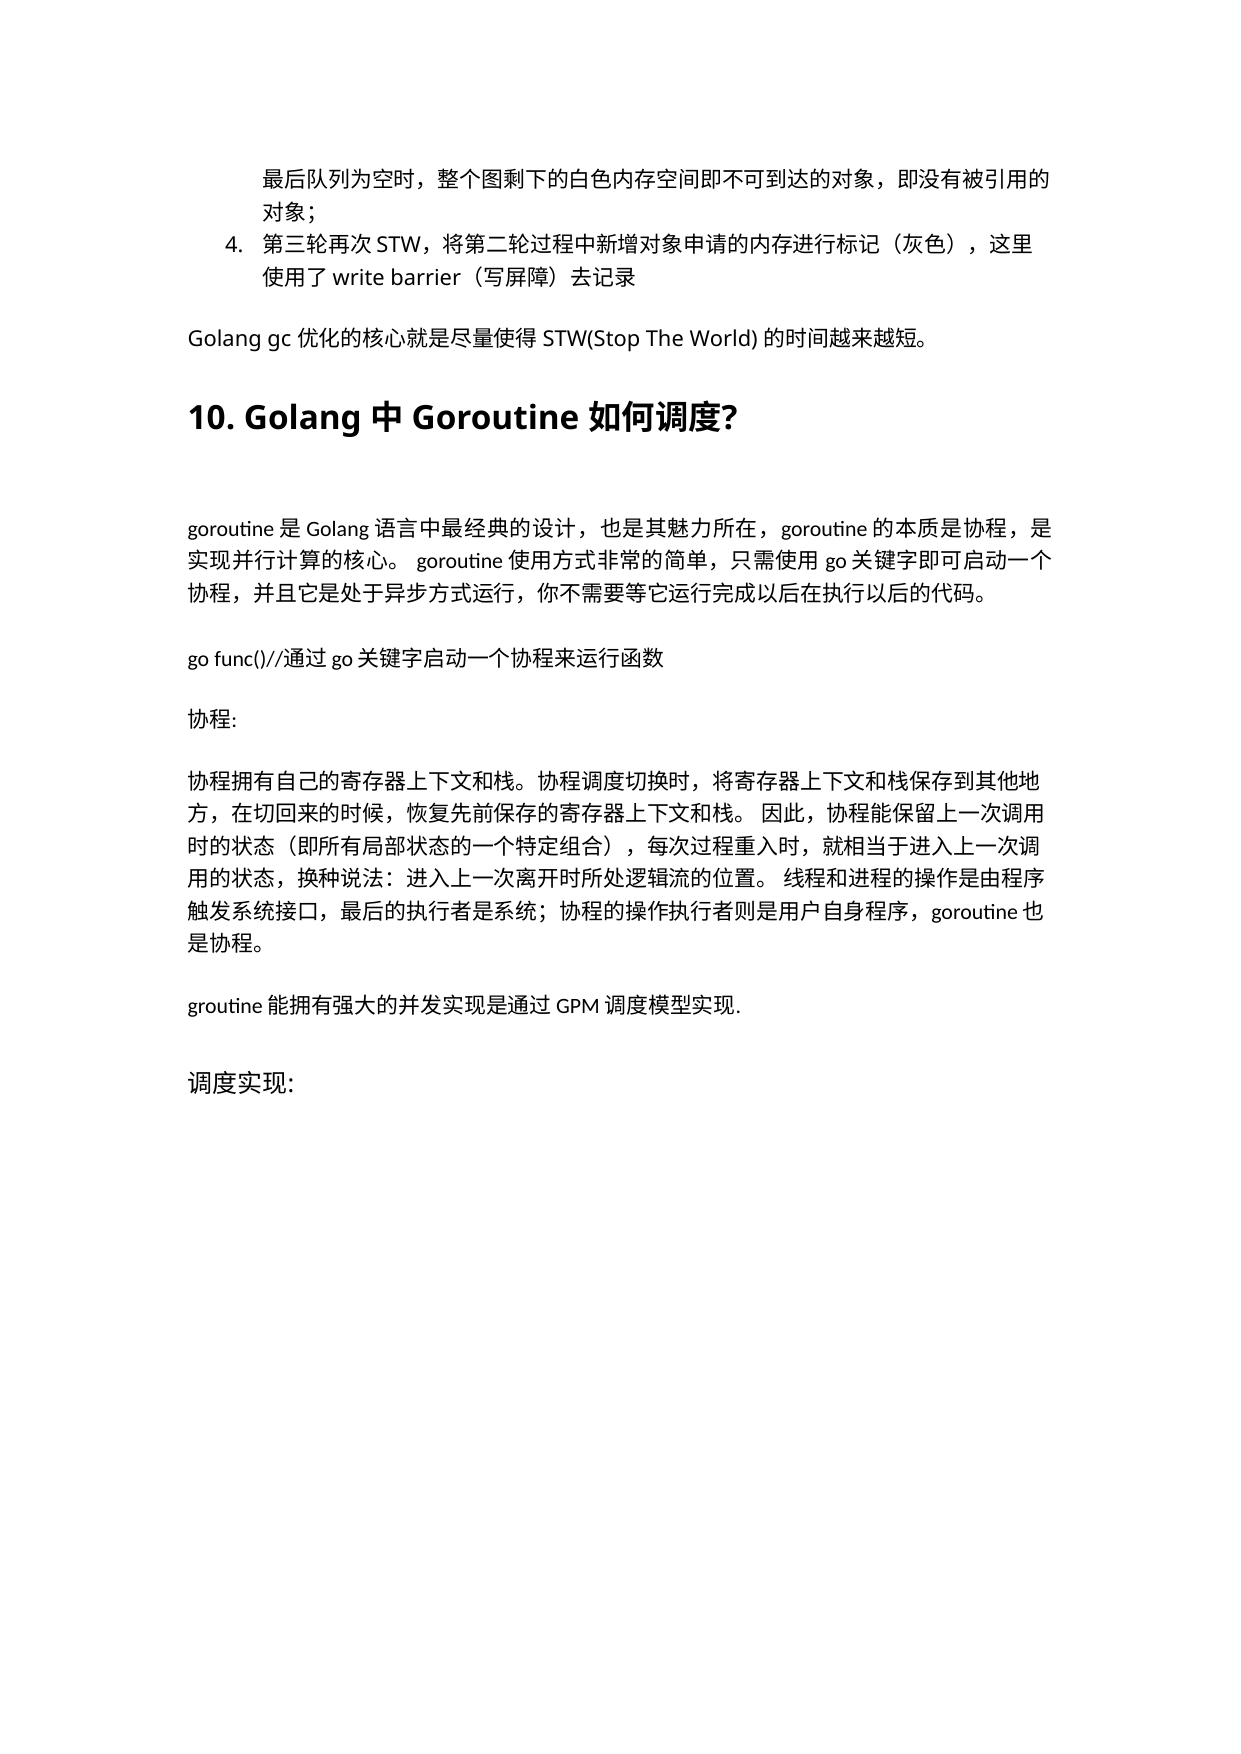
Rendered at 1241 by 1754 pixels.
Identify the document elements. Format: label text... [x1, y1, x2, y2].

text goroutine是Golang语言中最经典的设计，也是其魅力所在，goroutine的本质是协程，是实现并行计算的核心。 goroutine使用方式非常的简单，只需使用go关键字即可启动一个协程，并且它是处于异步方式运行，你不需要等它运行完成以后在执行以后的代码。 [187, 510, 1053, 640]
text 协程: [187, 702, 1053, 734]
subtitle 10. Golang 中 Goroutine 如何调度? [187, 383, 1053, 448]
text 协程拥有自己的寄存器上下文和栈。协程调度切换时，将寄存器上下文和栈保存到其他地方，在切回来的时候，恢复先前保存的寄存器上下文和栈。 因此，协程能保留上一次调用时的状态（即所有局部状态的一个特定组合），每次过程重入时，就相当于进入上一次调用的状态，换种说法：进入上一次离开时所处逻辑流的位置。 线程和进程的操作是由程序触发系统接口，最后的执行者是系统；协程的操作执行者则是用户自身程序，goroutine也是协程。 [187, 763, 1053, 958]
text 调度实现: [187, 1049, 1053, 1114]
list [225, 162, 1053, 227]
text go func()//通过go关键字启动一个协程来运行函数 [187, 640, 1053, 673]
list 第三轮再次STW，将第二轮过程中新增对象申请的内存进行标记（灰色），这里使用了write barrier（写屏障）去记录 [225, 227, 1053, 292]
text groutine能拥有强大的并发实现是通过GPM调度模型实现. [187, 988, 1053, 1020]
text Golang gc 优化的核心就是尽量使得 STW(Stop The World) 的时间越来越短。 [187, 321, 1053, 354]
